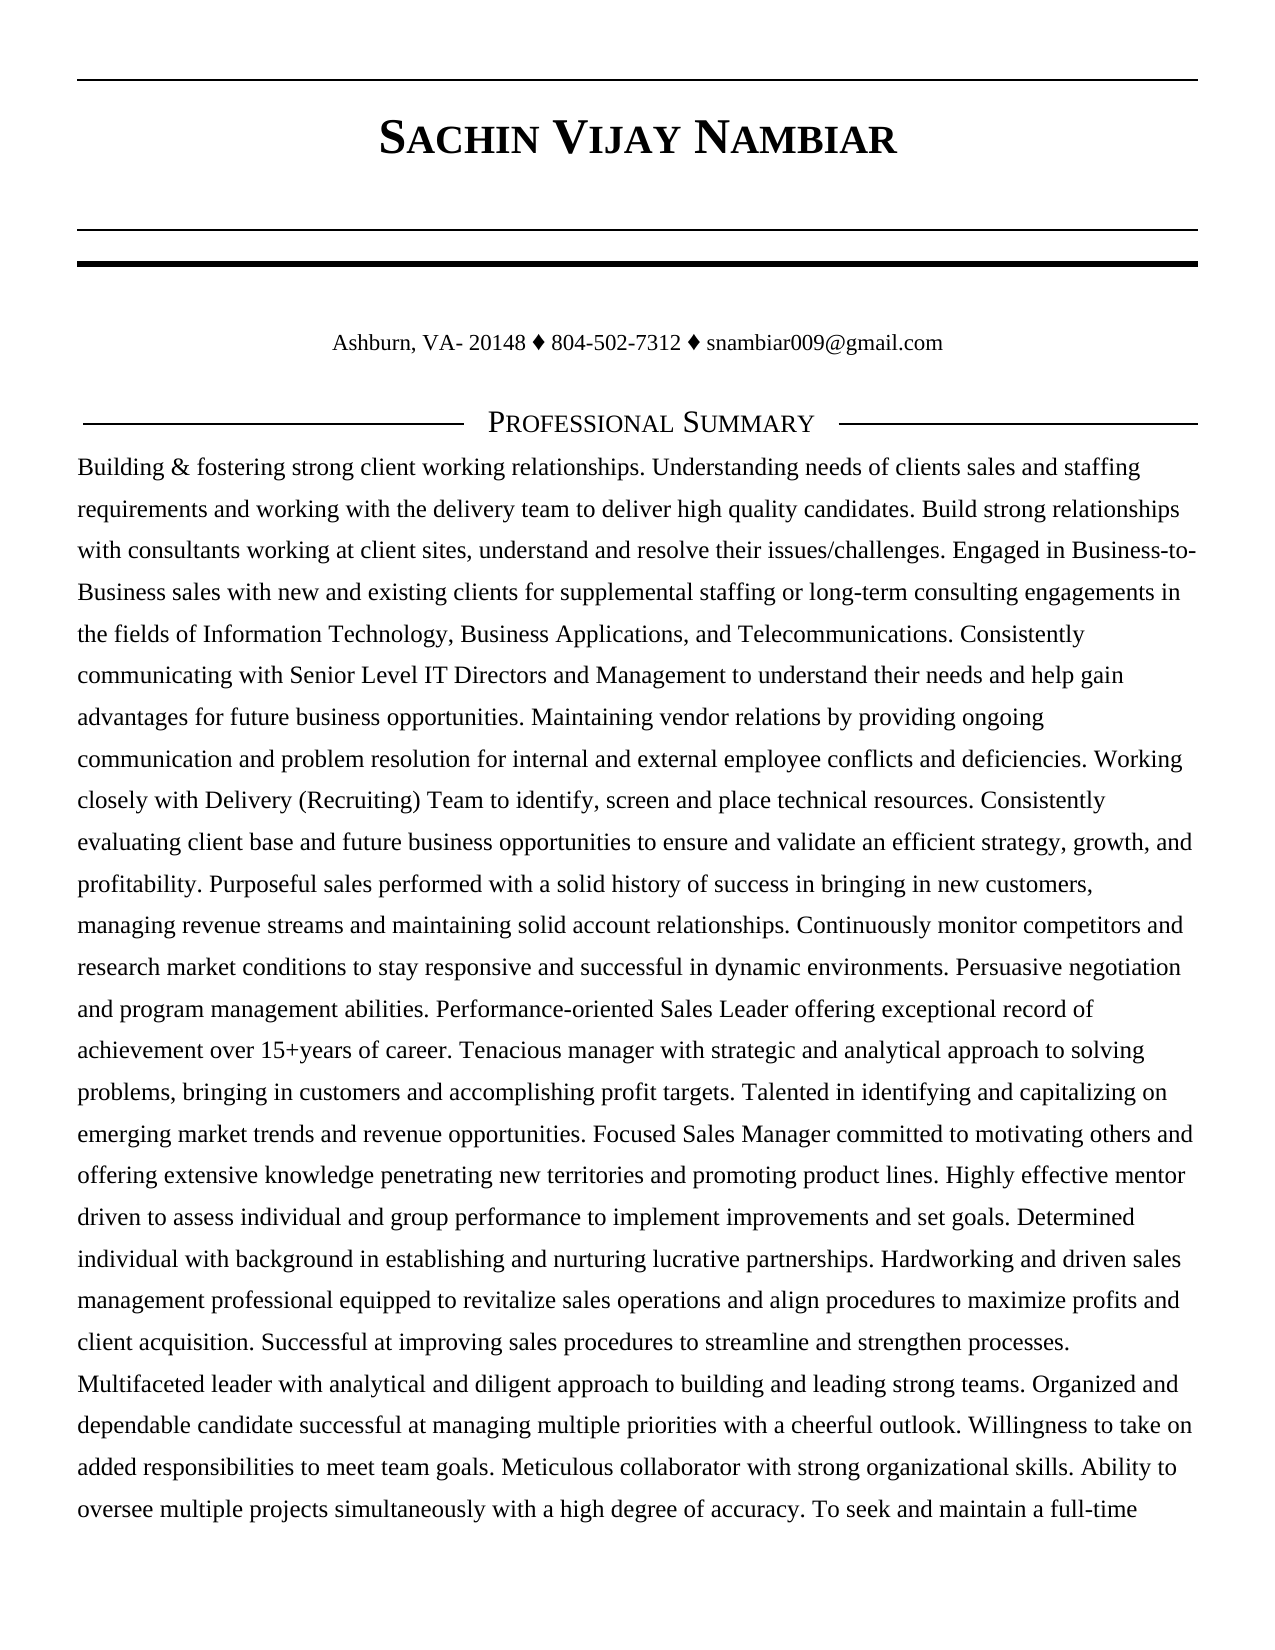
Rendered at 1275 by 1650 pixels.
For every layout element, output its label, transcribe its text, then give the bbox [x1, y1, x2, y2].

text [77, 439, 1198, 1523]
subtitle Professional Summary [77, 398, 1198, 439]
text Sachin Vijay Nambiar [77, 81, 1198, 167]
text Ashburn, VA- 2014820148, Moorefield Station, VA ♦ 804-502-7312 ♦ snambiar009@gmail.com [77, 316, 1198, 356]
